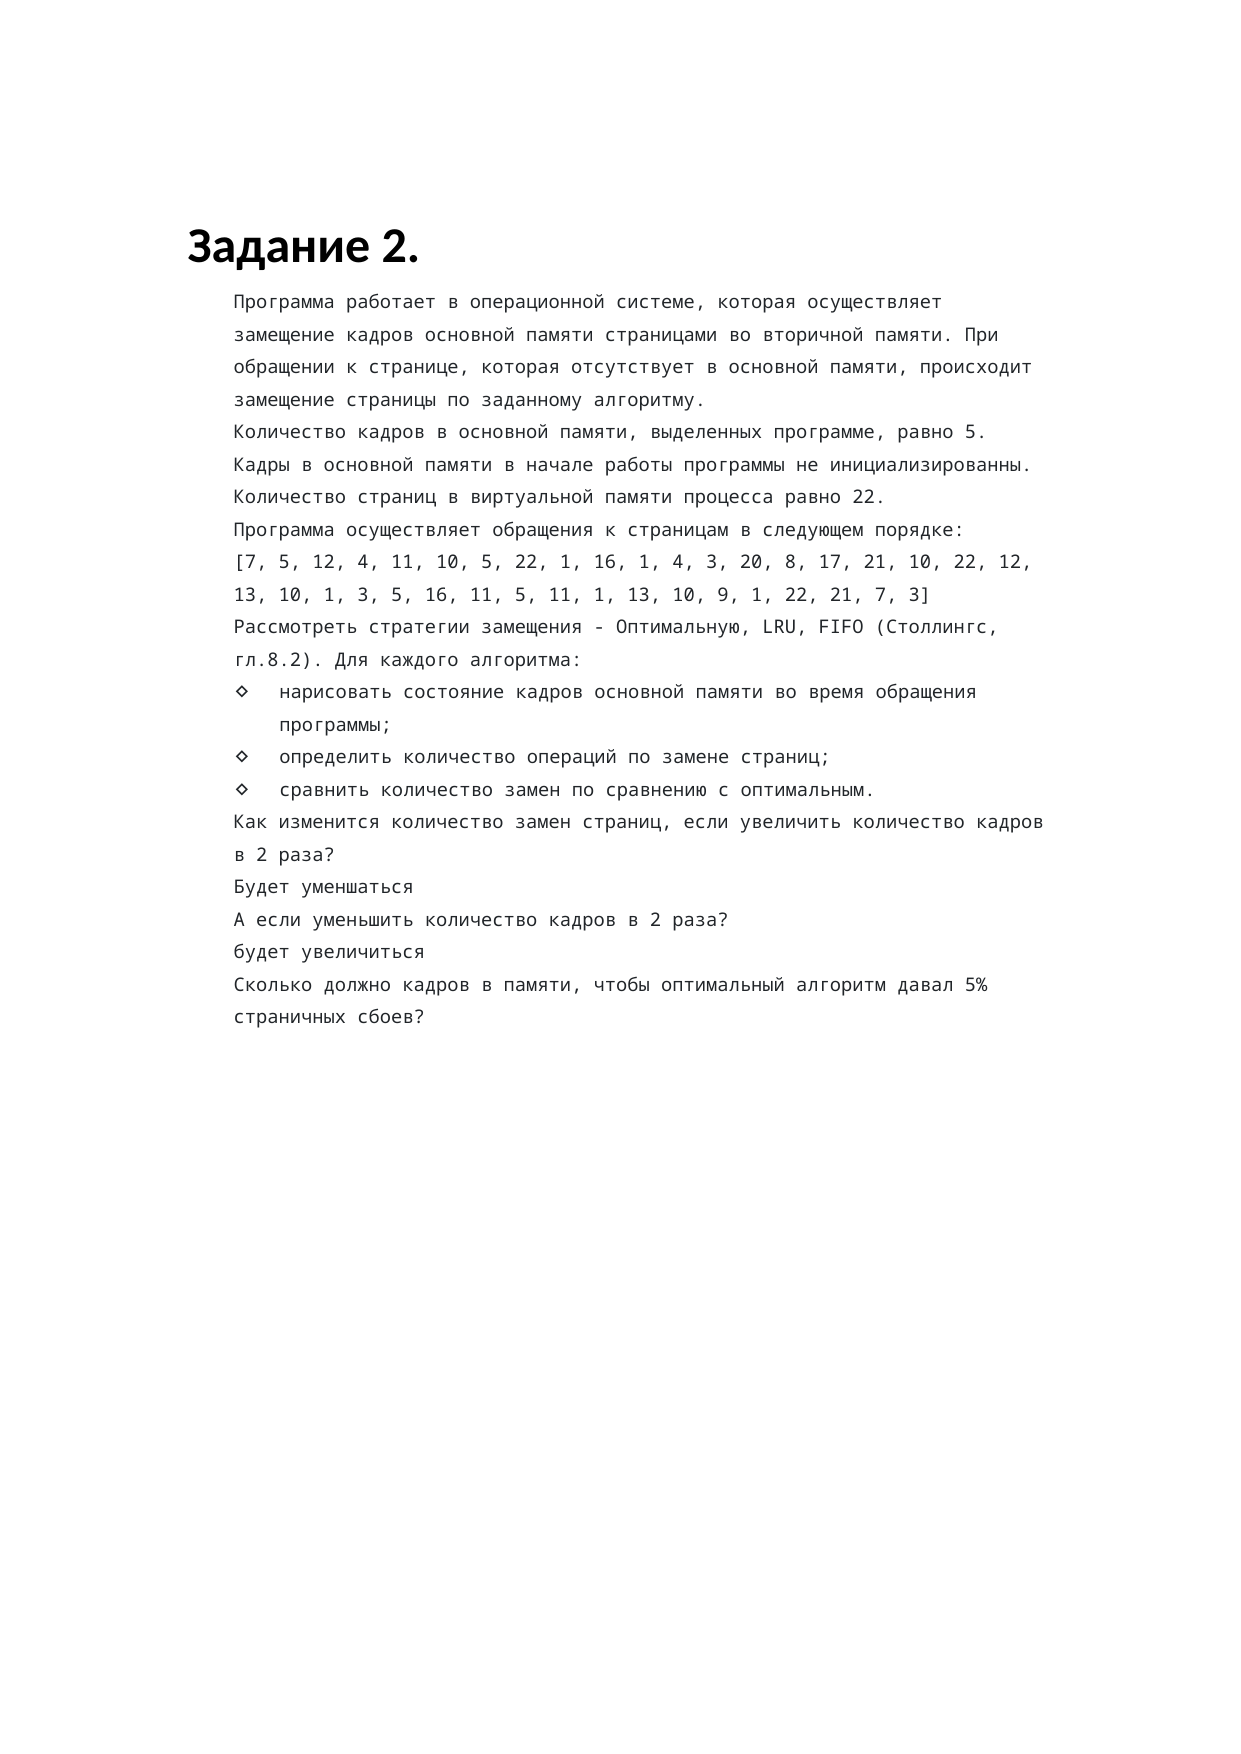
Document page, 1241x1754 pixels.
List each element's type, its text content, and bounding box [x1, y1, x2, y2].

text Сколько должно кадров в памяти, чтобы оптимальный алгоритм давал 5% страничных сбоев? [233, 968, 1053, 1033]
text Количество кадров в основной памяти, выделенных программе, равно 5. [233, 415, 1053, 448]
text А если уменьшить количество кадров в 2 раза? [233, 903, 1053, 935]
text Как изменится количество замен страниц, если увеличить количество кадров в 2 раза? [233, 805, 1053, 870]
list сравнить количество замен по сравнению с оптимальным. [233, 773, 1053, 805]
text Кадры в основной памяти в начале работы программы не инициализированны. [233, 448, 1053, 480]
text Количество страниц в виртуальной памяти процесса равно 22. [233, 480, 1053, 513]
subtitle Задание 2. [187, 212, 1053, 277]
text будет увеличиться [233, 935, 1053, 968]
text Рассмотреть стратегии замещения - Оптимальную, LRU, FIFO (Столлингс, гл.8.2). Для каждого алгоритма: [233, 610, 1053, 675]
text Программа осуществляет обращения к страницам в следующем порядке: [233, 513, 1053, 545]
list определить количество операций по замене страниц; [233, 740, 1053, 773]
list нарисовать состояние кадров основной памяти во время обращения программы; [233, 675, 1053, 740]
text Будет уменшаться [233, 870, 1053, 903]
text Программа работает в операционной системе, которая осуществляет замещение кадров основной памяти страницами во вторичной памяти. При обращении к странице, которая отсутствует в основной памяти, происходит замещение страницы по заданному алгоритму. [233, 285, 1053, 415]
text [7, 5, 12, 4, 11, 10, 5, 22, 1, 16, 1, 4, 3, 20, 8, 17, 21, 10, 22, 12, 13, 10, 1, 3, 5, 16, 11, 5, 11, 1, 13, 10, 9, 1, 22, 21, 7, 3] [233, 545, 1053, 610]
